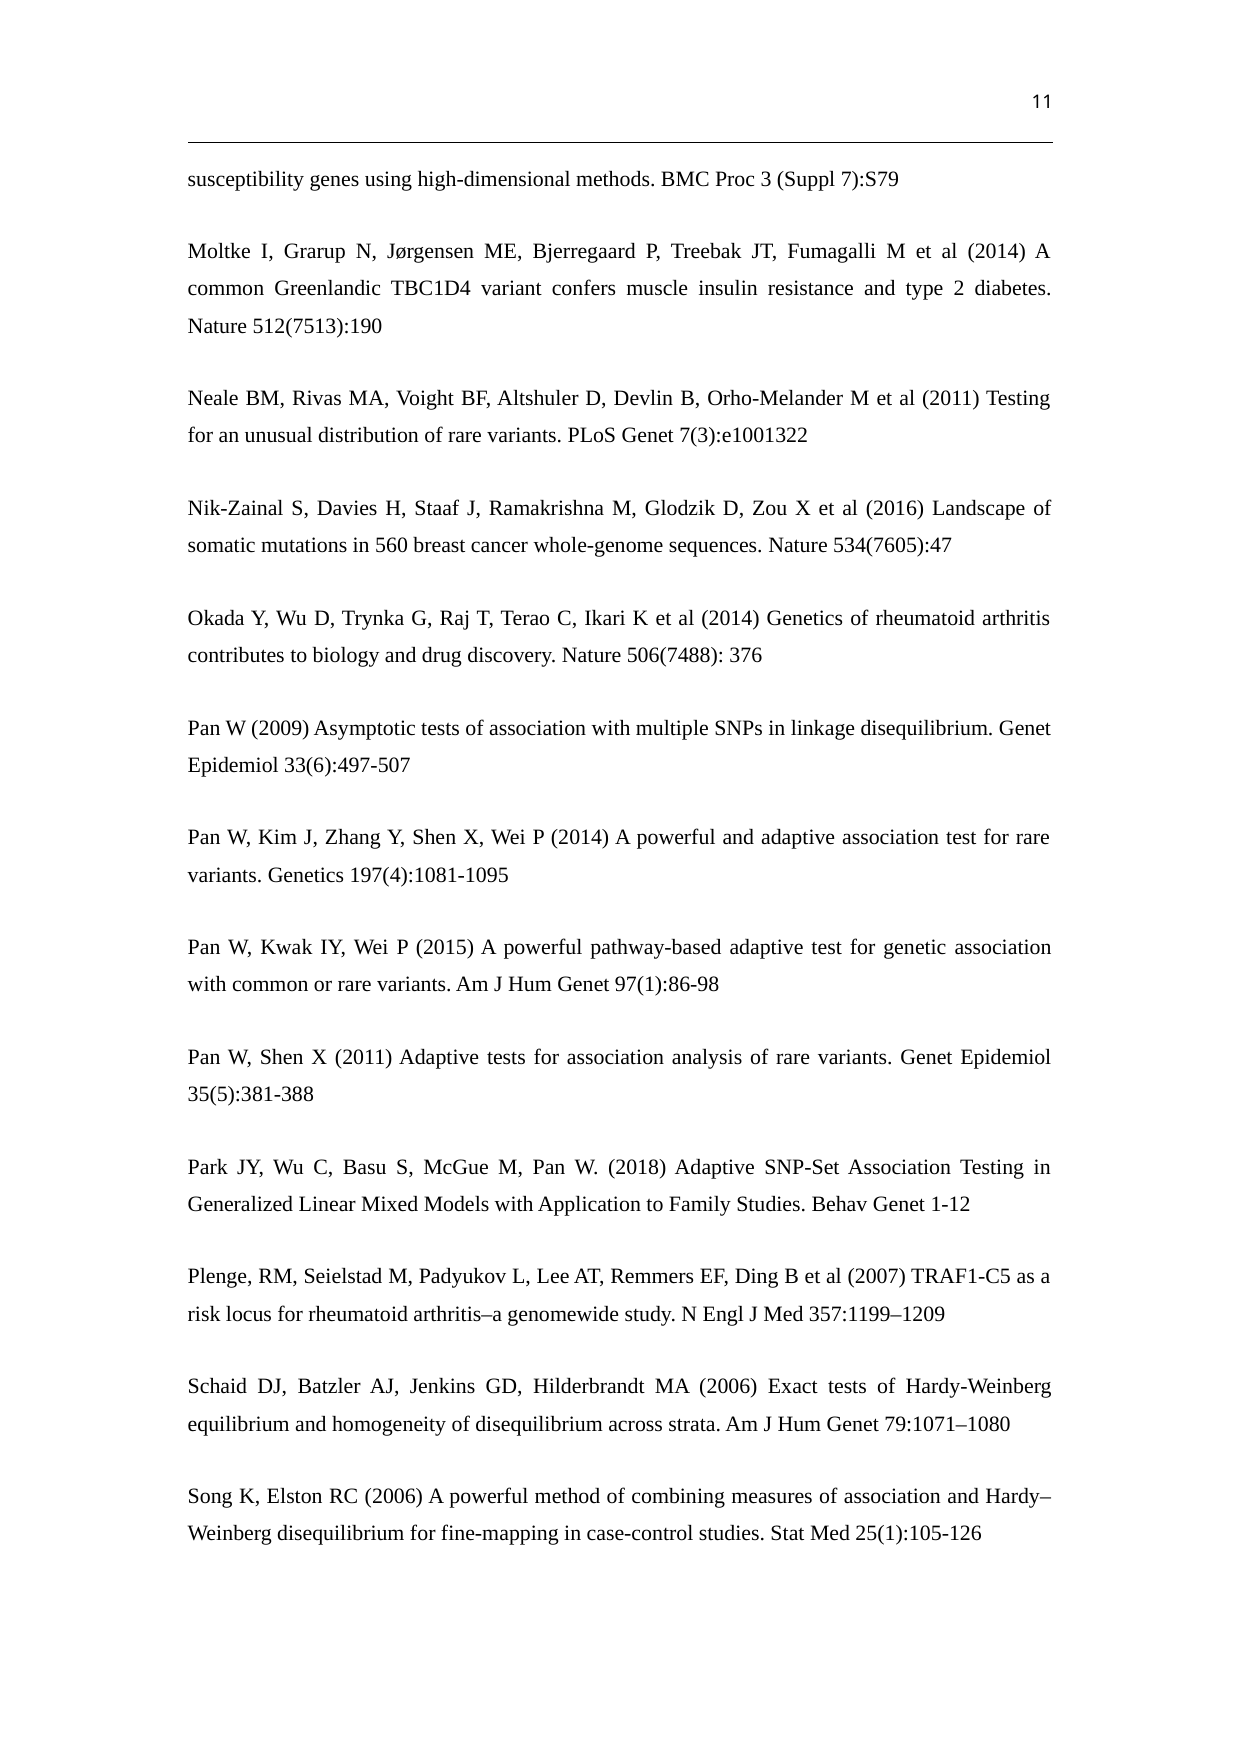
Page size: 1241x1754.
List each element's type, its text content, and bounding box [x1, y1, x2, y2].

text Schaid DJ, Batzler AJ, Jenkins GD, Hilderbrandt MA (2006) Exact tests of Hardy-Weinberg equilibrium and homogeneity of disequilibrium across strata. Am J Hum Genet 79:1071–1080 [187, 1370, 1053, 1439]
text Song K, Elston RC (2006) A powerful method of combining measures of association and Hardy–Weinberg disequilibrium for fine‐mapping in case‐control studies. Stat Med 25(1):105-126 [187, 1479, 1053, 1549]
text Moltke I, Grarup N, Jørgensen ME, Bjerregaard P, Treebak JT, Fumagalli M et al (2014) A common Greenlandic TBC1D4 variant confers muscle insulin resistance and type 2 diabetes. Nature 512(7513):190 [187, 234, 1053, 342]
text Plenge, RM, Seielstad M, Padyukov L, Lee AT, Remmers EF, Ding B et al (2007) TRAF1-C5 as a risk locus for rheumatoid arthritis–a genomewide study. N Engl J Med 357:1199–1209 [187, 1260, 1053, 1330]
text Neale BM, Rivas MA, Voight BF, Altshuler D, Devlin B, Orho-Melander M et al (2011) Testing for an unusual distribution of rare variants. PLoS Genet 7(3):e1001322 [187, 382, 1053, 451]
text Pan W, Kwak IY, Wei P (2015) A powerful pathway-based adaptive test for genetic association with common or rare variants. Am J Hum Genet 97(1):86-98 [187, 931, 1053, 1000]
text Okada Y, Wu D, Trynka G, Raj T, Terao C, Ikari K et al (2014) Genetics of rheumatoid arthritis contributes to biology and drug discovery. Nature 506(7488): 376 [187, 601, 1053, 671]
text Pan W (2009) Asymptotic tests of association with multiple SNPs in linkage disequilibrium. Genet Epidemiol 33(6):497-507 [187, 711, 1053, 781]
text Park JY, Wu C, Basu S, McGue M, Pan W. (2018) Adaptive SNP-Set Association Testing in Generalized Linear Mixed Models with Application to Family Studies. Behav Genet 1-12 [187, 1150, 1053, 1220]
text Pan W, Kim J, Zhang Y, Shen X, Wei P (2014) A powerful and adaptive association test for rare variants. Genetics 197(4):1081-1095 [187, 821, 1053, 891]
text Nik-Zainal S, Davies H, Staaf J, Ramakrishna M, Glodzik D, Zou X et al (2016) Landscape of somatic mutations in 560 breast cancer whole-genome sequences. Nature 534(7605):47 [187, 491, 1053, 561]
text Pan W, Shen X (2011) Adaptive tests for association analysis of rare variants. Genet Epidemiol 35(5):381-388 [187, 1040, 1053, 1110]
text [187, 162, 1053, 194]
